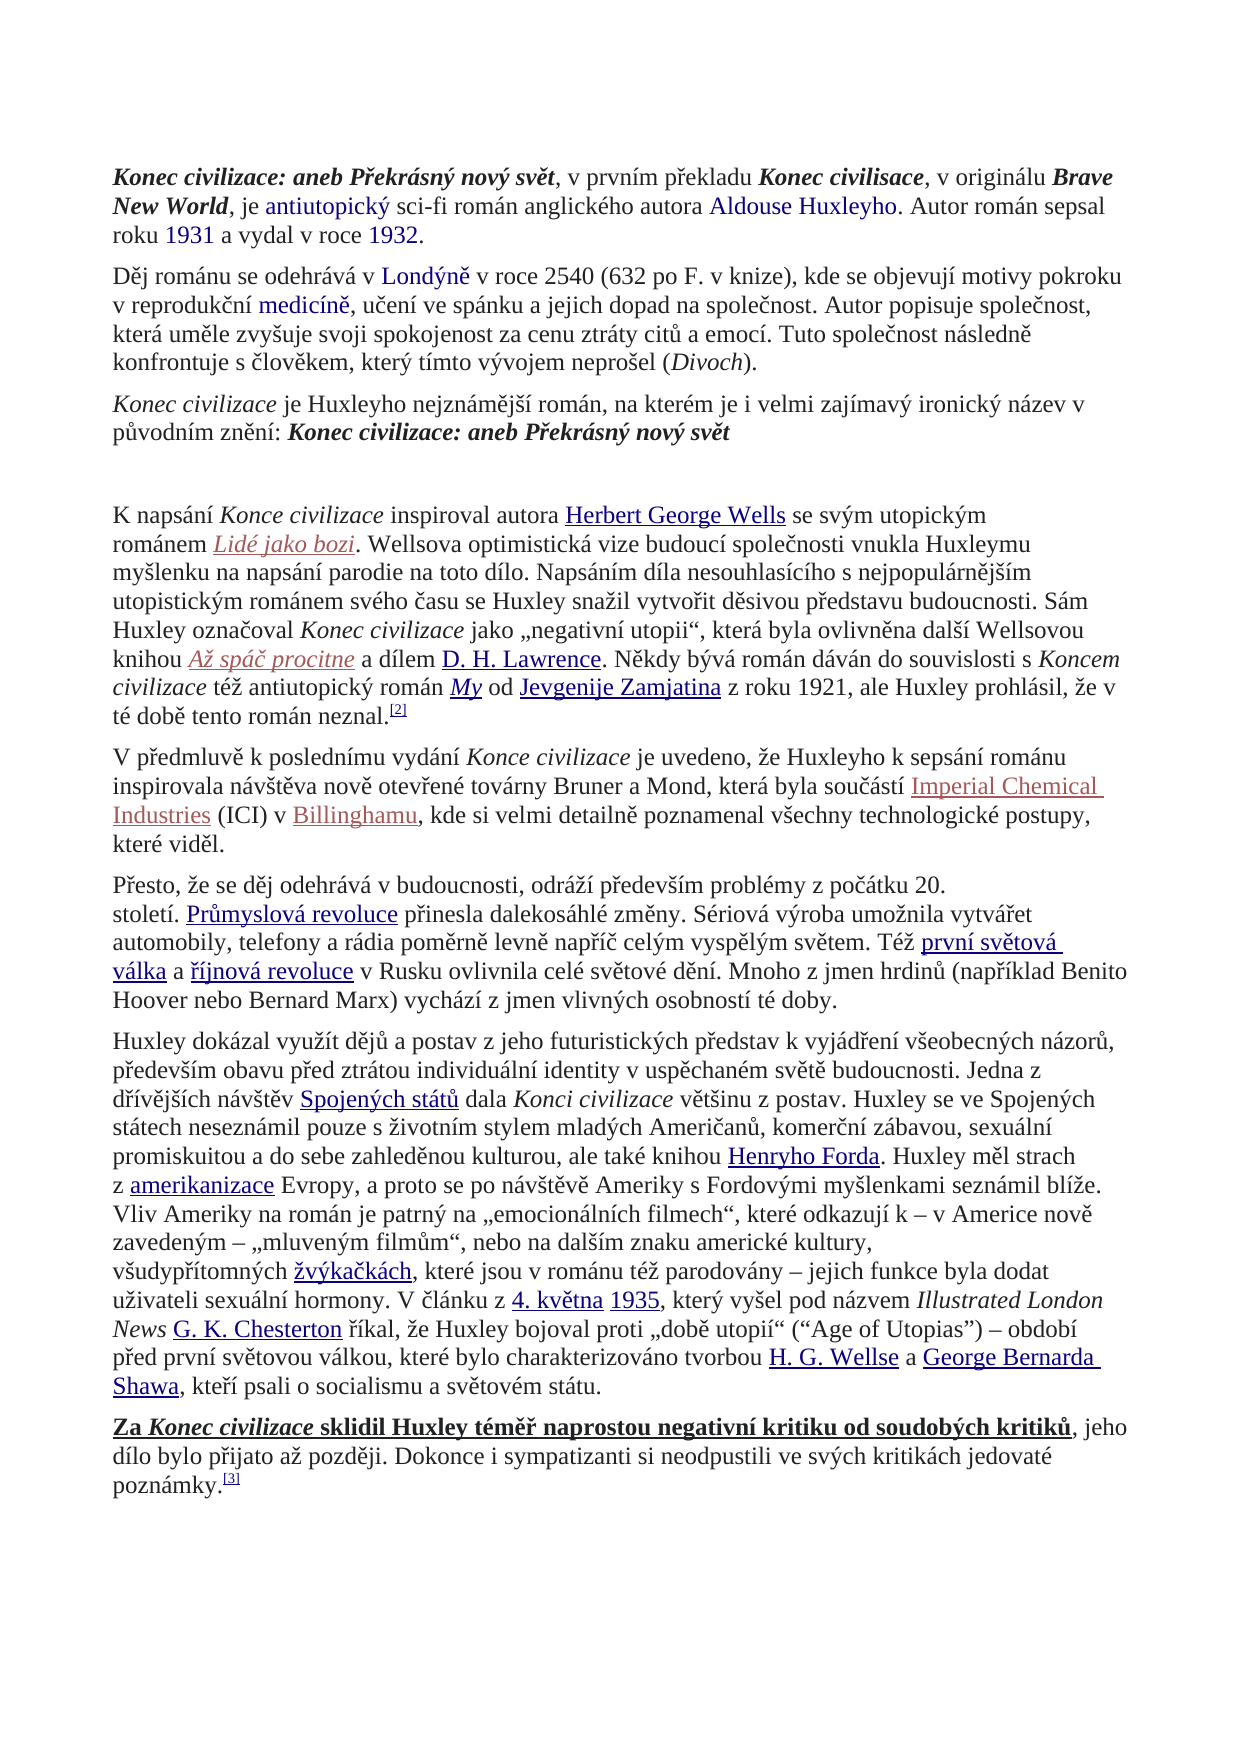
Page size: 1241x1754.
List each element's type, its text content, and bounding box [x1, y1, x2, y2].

text Konec civilizace je Huxleyho nejznámější román, na kterém je i velmi zajímavý ironický název v původním znění: Konec civilizace: aneb Překrásný nový svět [112, 389, 1128, 446]
text Konec civilizace: aneb Překrásný nový svět, v prvním překladu Konec civilisace, v originálu Brave New World, je antiutopický sci-fi román anglického autora Aldouse Huxleyho. Autor román sepsal roku 1931 a vydal v roce 1932. [112, 162, 1128, 249]
text Děj románu se odehrává v Londýně v roce 2540 (632 po F. v knize), kde se objevují motivy pokroku v reprodukční medicíně, učení ve spánku a jejich dopad na společnost. Autor popisuje společnost, která uměle zvyšuje svoji spokojenost za cenu ztráty citů a emocí. Tuto společnost následně konfrontuje s člověkem, který tímto vývojem neprošel (Divoch). [112, 261, 1128, 376]
text Za Konec civilizace sklidil Huxley téměř naprostou negativní kritiku od soudobých kritiků, jeho dílo bylo přijato až později. Dokonce i sympatizanti si neodpustili ve svých kritikách jedovaté poznámky.[3] [112, 1412, 1128, 1499]
text Přesto, že se děj odehrává v budoucnosti, odráží především problémy z počátku 20. století. Průmyslová revoluce přinesla dalekosáhlé změny. Sériová výroba umožnila vytvářet automobily, telefony a rádia poměrně levně napříč celým vyspělým světem. Též první světová válka a říjnová revoluce v Rusku ovlivnila celé světové dění. Mnoho z jmen hrdinů (například Benito Hoover nebo Bernard Marx) vychází z jmen vlivných osobností té doby. [112, 870, 1128, 1014]
text K napsání Konce civilizace inspiroval autora Herbert George Wells se svým utopickým románem Lidé jako bozi. Wellsova optimistická vize budoucí společnosti vnukla Huxleymu myšlenku na napsání parodie na toto dílo. Napsáním díla nesouhlasícího s nejpopulárnějším utopistickým románem svého času se Huxley snažil vytvořit děsivou představu budoucnosti. Sám Huxley označoval Konec civilizace jako „negativní utopii“, která byla ovlivněna další Wellsovou knihou Až spáč procitne a dílem D. H. Lawrence. Někdy bývá román dáván do souvislosti s Koncem civilizace též antiutopický román My od Jevgenije Zamjatina z roku 1921, ale Huxley prohlásil, že v té době tento román neznal.[2] [112, 500, 1128, 730]
text Huxley dokázal využít dějů a postav z jeho futuristických představ k vyjádření všeobecných názorů, především obavu před ztrátou individuální identity v uspěchaném světě budoucnosti. Jedna z dřívějších návštěv Spojených států dala Konci civilizace většinu z postav. Huxley se ve Spojených státech neseznámil pouze s životním stylem mladých Američanů, komerční zábavou, sexuální promiskuitou a do sebe zahleděnou kulturou, ale také knihou Henryho Forda. Huxley měl strach z amerikanizace Evropy, a proto se po návštěvě Ameriky s Fordovými myšlenkami seznámil blíže. Vliv Ameriky na román je patrný na „emocionálních filmech“, které odkazují k – v Americe nově zavedeným – „mluveným filmům“, nebo na dalším znaku americké kultury, všudypřítomných žvýkačkách, které jsou v románu též parodovány – jejich funkce byla dodat uživateli sexuální hormony. V článku z 4. května 1935, který vyšel pod názvem Illustrated London News G. K. Chesterton říkal, že Huxley bojoval proti „době utopií“ (“Age of Utopias”) – období před první světovou válkou, které bylo charakterizováno tvorbou H. G. Wellse a George Bernarda Shawa, kteří psali o socialismu a světovém státu. [112, 1026, 1128, 1400]
text V předmluvě k poslednímu vydání Konce civilizace je uvedeno, že Huxleyho k sepsání románu inspirovala návštěva nově otevřené továrny Bruner a Mond, která byla součástí Imperial Chemical Industries (ICI) v Billinghamu, kde si velmi detailně poznamenal všechny technologické postupy, které viděl. [112, 742, 1128, 857]
